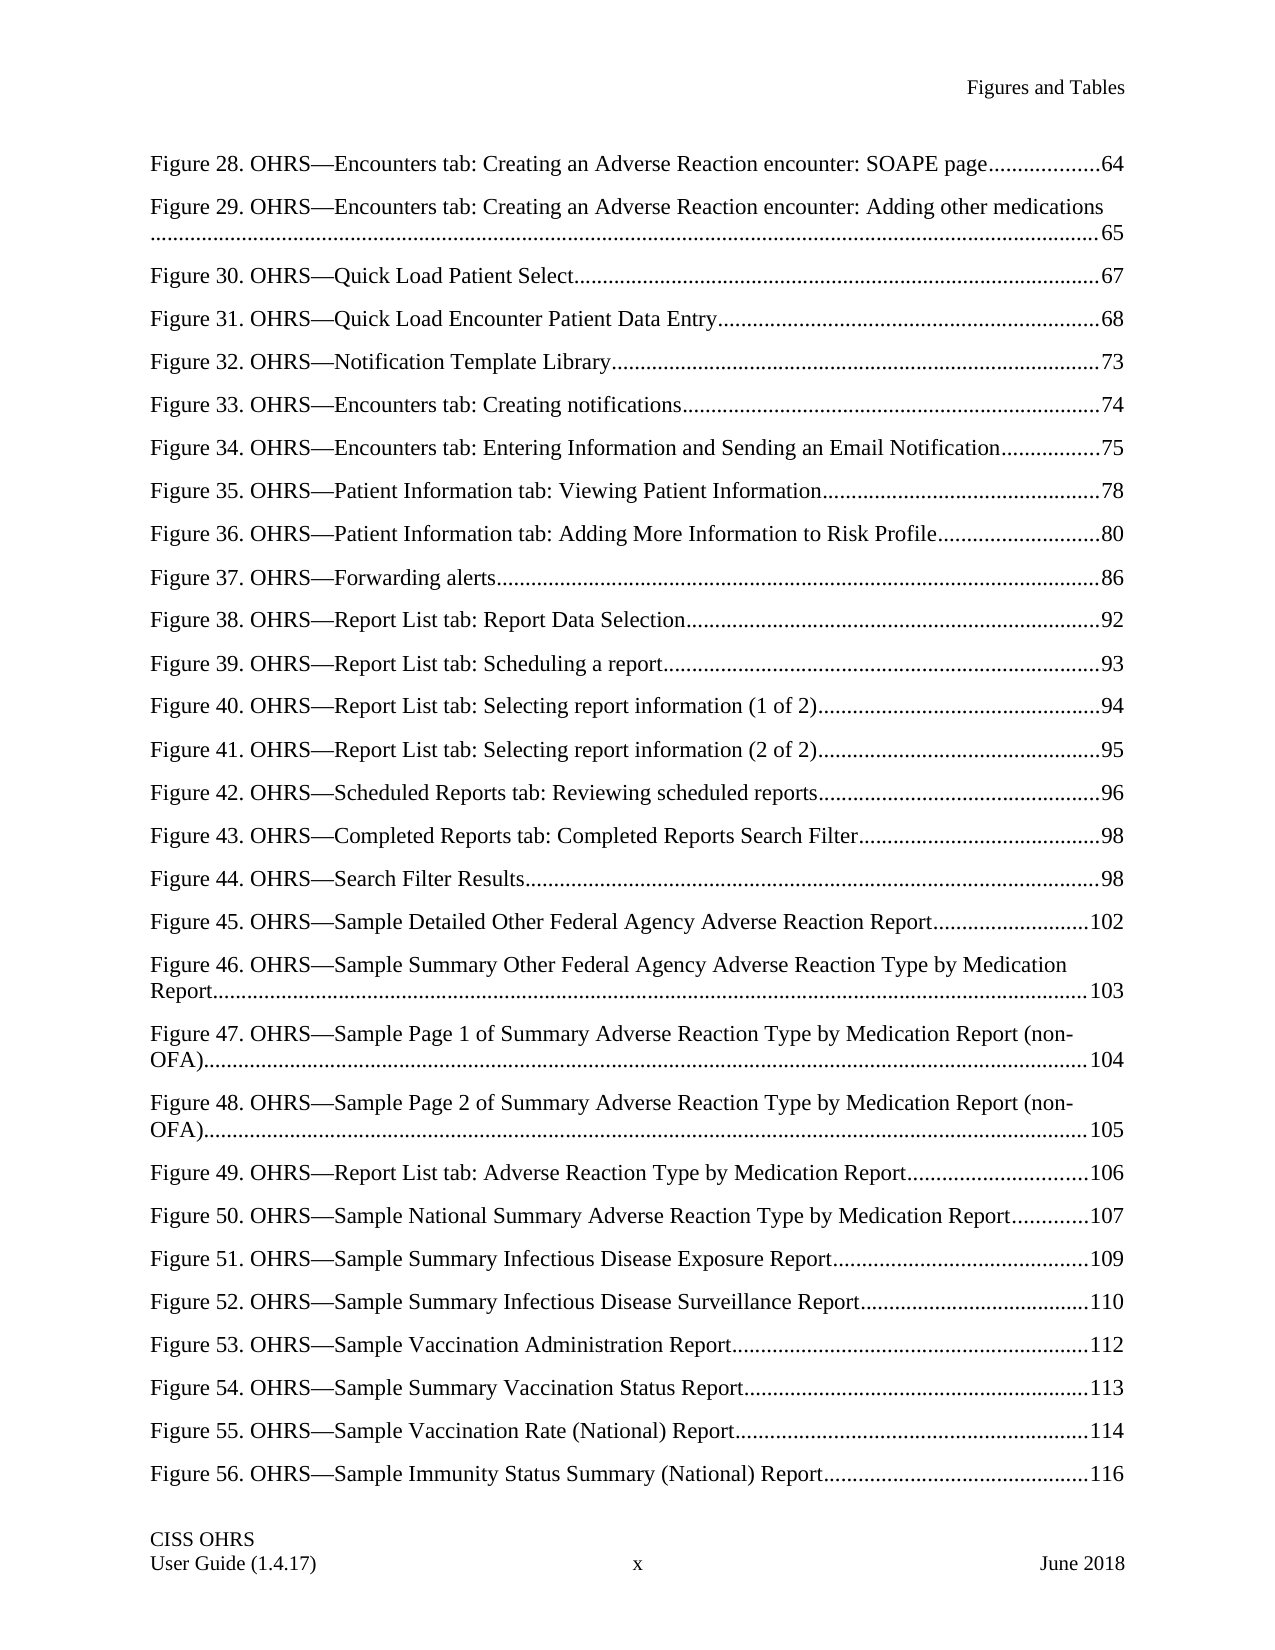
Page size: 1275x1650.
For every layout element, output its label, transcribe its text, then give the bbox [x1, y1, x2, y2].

text Figure 50. OHRS—Sample National Summary Adverse Reaction Type by Medication Report 107 [150, 1202, 1125, 1228]
text Figure 42. OHRS—Scheduled Reports tab: Reviewing scheduled reports 96 [150, 779, 1125, 805]
text Figure 55. OHRS—Sample Vaccination Rate (National) Report 114 [150, 1417, 1125, 1443]
text Figure 47. OHRS—Sample Page 1 of Summary Adverse Reaction Type by Medication Report (non-OFA) 104 [150, 1020, 1125, 1073]
text Figure 32. OHRS—Notification Template Library 73 [150, 348, 1125, 375]
text Figure 34. OHRS—Encounters tab: Entering Information and Sending an Email Notification 75 [150, 434, 1125, 461]
text Figure 48. OHRS—Sample Page 2 of Summary Adverse Reaction Type by Medication Report (non-OFA) 105 [150, 1089, 1125, 1142]
text Figure 31. OHRS—Quick Load Encounter Patient Data Entry 68 [150, 305, 1125, 332]
text Figure 35. OHRS—Patient Information tab: Viewing Patient Information 78 [150, 477, 1125, 504]
text Figure 29. OHRS—Encounters tab: Creating an Adverse Reaction encounter: Adding other medications 65 [150, 193, 1125, 246]
text Figure 52. OHRS—Sample Summary Infectious Disease Surveillance Report 110 [150, 1288, 1125, 1314]
text Figure 56. OHRS—Sample Immunity Status Summary (National) Report 116 [150, 1460, 1125, 1486]
text Figure 36. OHRS—Patient Information tab: Adding More Information to Risk Profile 80 [150, 521, 1125, 547]
text Figure 41. OHRS—Report List tab: Selecting report information (2 of 2) 95 [150, 736, 1125, 762]
text Figure 40. OHRS—Report List tab: Selecting report information (1 of 2) 94 [150, 693, 1125, 719]
text Figure 30. OHRS—Quick Load Patient Select 67 [150, 262, 1125, 289]
text Figure 51. OHRS—Sample Summary Infectious Disease Exposure Report 109 [150, 1245, 1125, 1271]
text Figure 46. OHRS—Sample Summary Other Federal Agency Adverse Reaction Type by Medication Report 103 [150, 951, 1125, 1003]
text Figure 43. OHRS—Completed Reports tab: Completed Reports Search Filter 98 [150, 822, 1125, 848]
text Figure 54. OHRS—Sample Summary Vaccination Status Report 113 [150, 1374, 1125, 1400]
text Figure 39. OHRS—Report List tab: Scheduling a report 93 [150, 649, 1125, 676]
text Figure 44. OHRS—Search Filter Results 98 [150, 865, 1125, 891]
text Figure 38. OHRS—Report List tab: Report Data Selection 92 [150, 607, 1125, 633]
text Figure 49. OHRS—Report List tab: Adverse Reaction Type by Medication Report 106 [150, 1159, 1125, 1185]
text Figure 53. OHRS—Sample Vaccination Administration Report 112 [150, 1331, 1125, 1357]
text Figure 28. OHRS—Encounters tab: Creating an Adverse Reaction encounter: SOAPE page 64 [150, 150, 1125, 176]
text Figure 45. OHRS—Sample Detailed Other Federal Agency Adverse Reaction Report 102 [150, 908, 1125, 934]
text Figure 37. OHRS—Forwarding alerts 86 [150, 563, 1125, 590]
text Figure 33. OHRS—Encounters tab: Creating notifications 74 [150, 391, 1125, 418]
